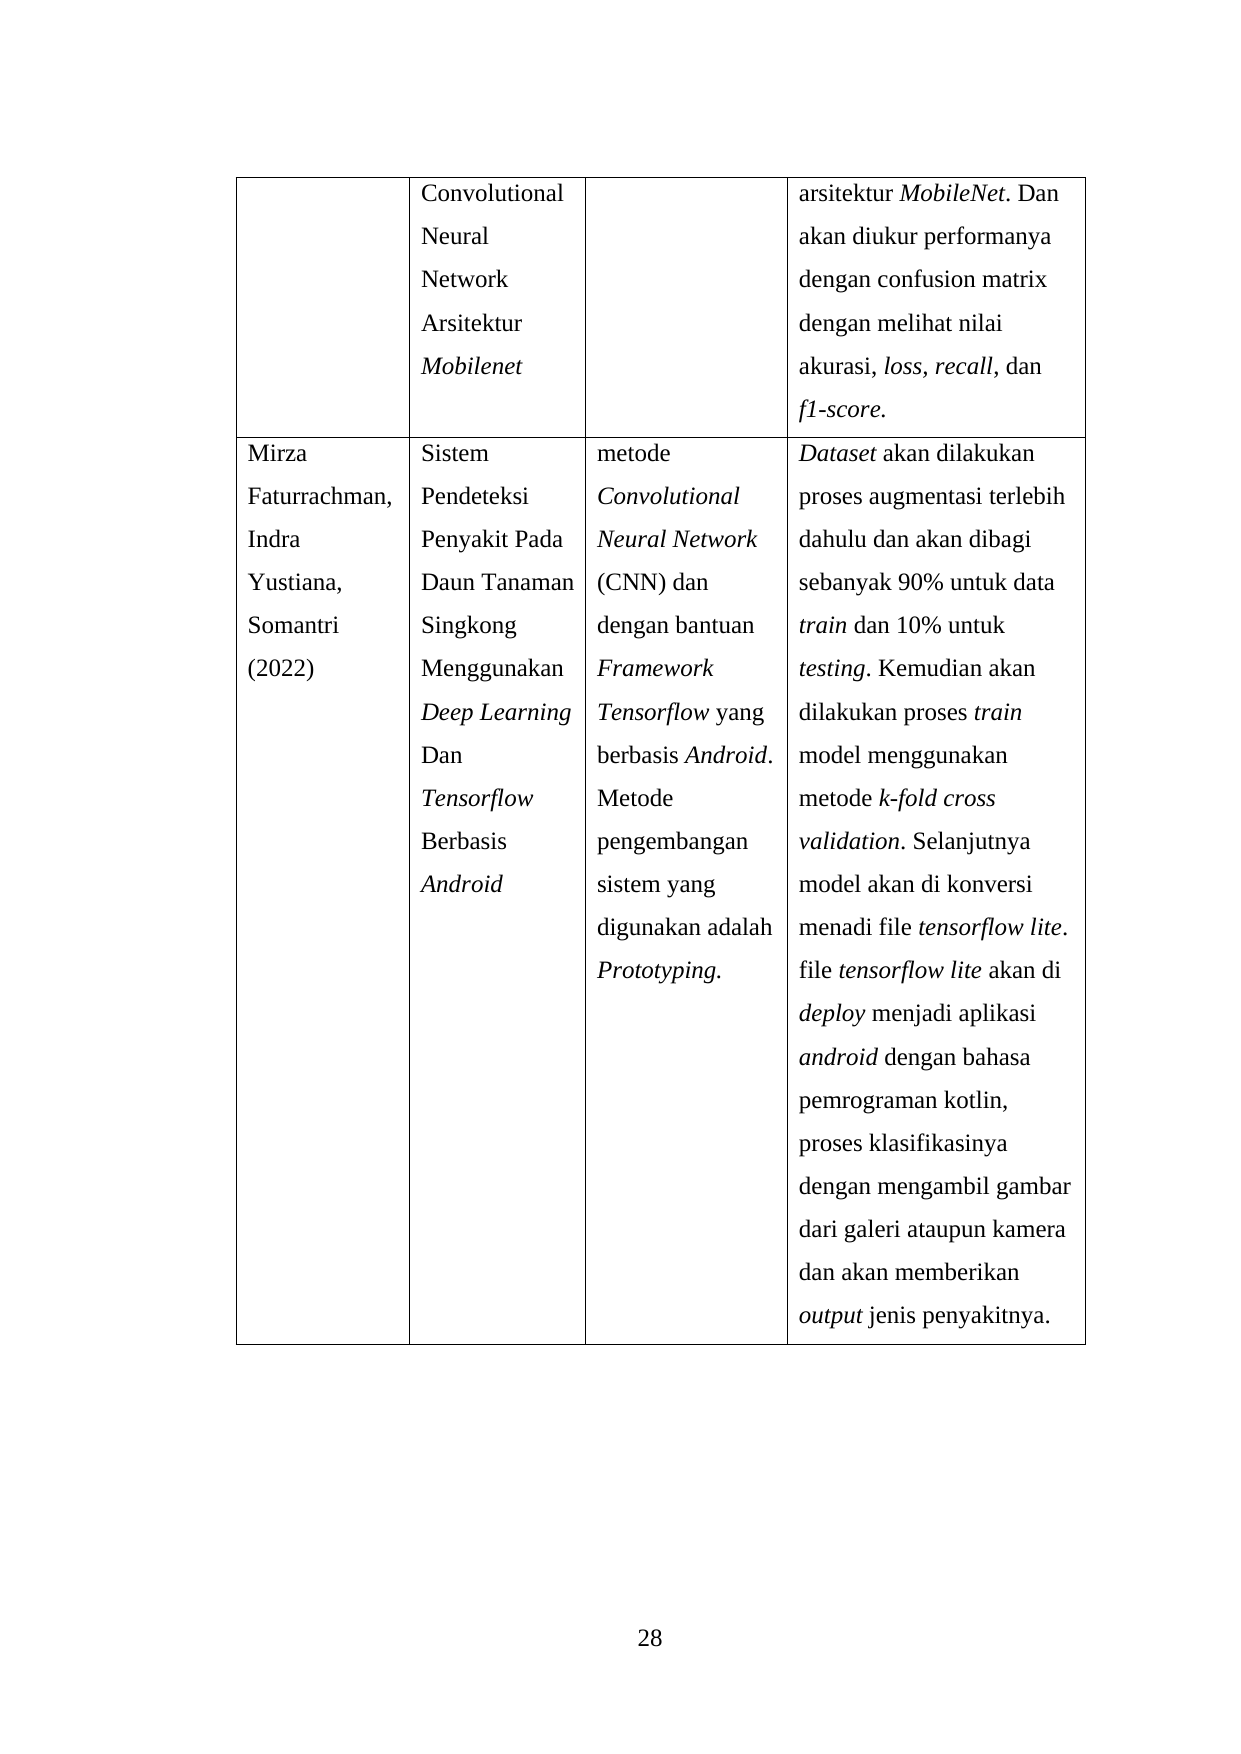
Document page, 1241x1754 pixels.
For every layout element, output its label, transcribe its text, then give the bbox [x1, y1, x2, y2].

table_cell metode Convolutional Neural Network (CNN) dan dengan bantuan Framework Tensorflow yang berbasis Android. Metode pengembangan sistem yang digunakan adalah Prototyping. [586, 438, 787, 1343]
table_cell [237, 178, 409, 437]
table_cell Dataset akan dilakukan proses augmentasi terlebih dahulu dan akan dibagi sebanyak 90% untuk data train dan 10% untuk testing. Kemudian akan dilakukan proses train model menggunakan metode k-fold cross validation. Selanjutnya model akan di konversi menadi file tensorflow lite. file tensorflow lite akan di deploy menjadi aplikasi android dengan bahasa pemrograman kotlin, proses klasifikasinya dengan mengambil gambar dari galeri ataupun kamera dan akan memberikan output jenis penyakitnya. [788, 438, 1085, 1343]
table_cell Mirza Faturrachman, Indra Yustiana, Somantri (2022) [237, 438, 409, 1343]
table_cell Sistem Pendeteksi Penyakit Pada Daun Tanaman Singkong Menggunakan Deep Learning Dan Tensorflow Berbasis Android [410, 438, 585, 1343]
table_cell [410, 178, 585, 437]
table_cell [586, 178, 787, 437]
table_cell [788, 178, 1085, 437]
